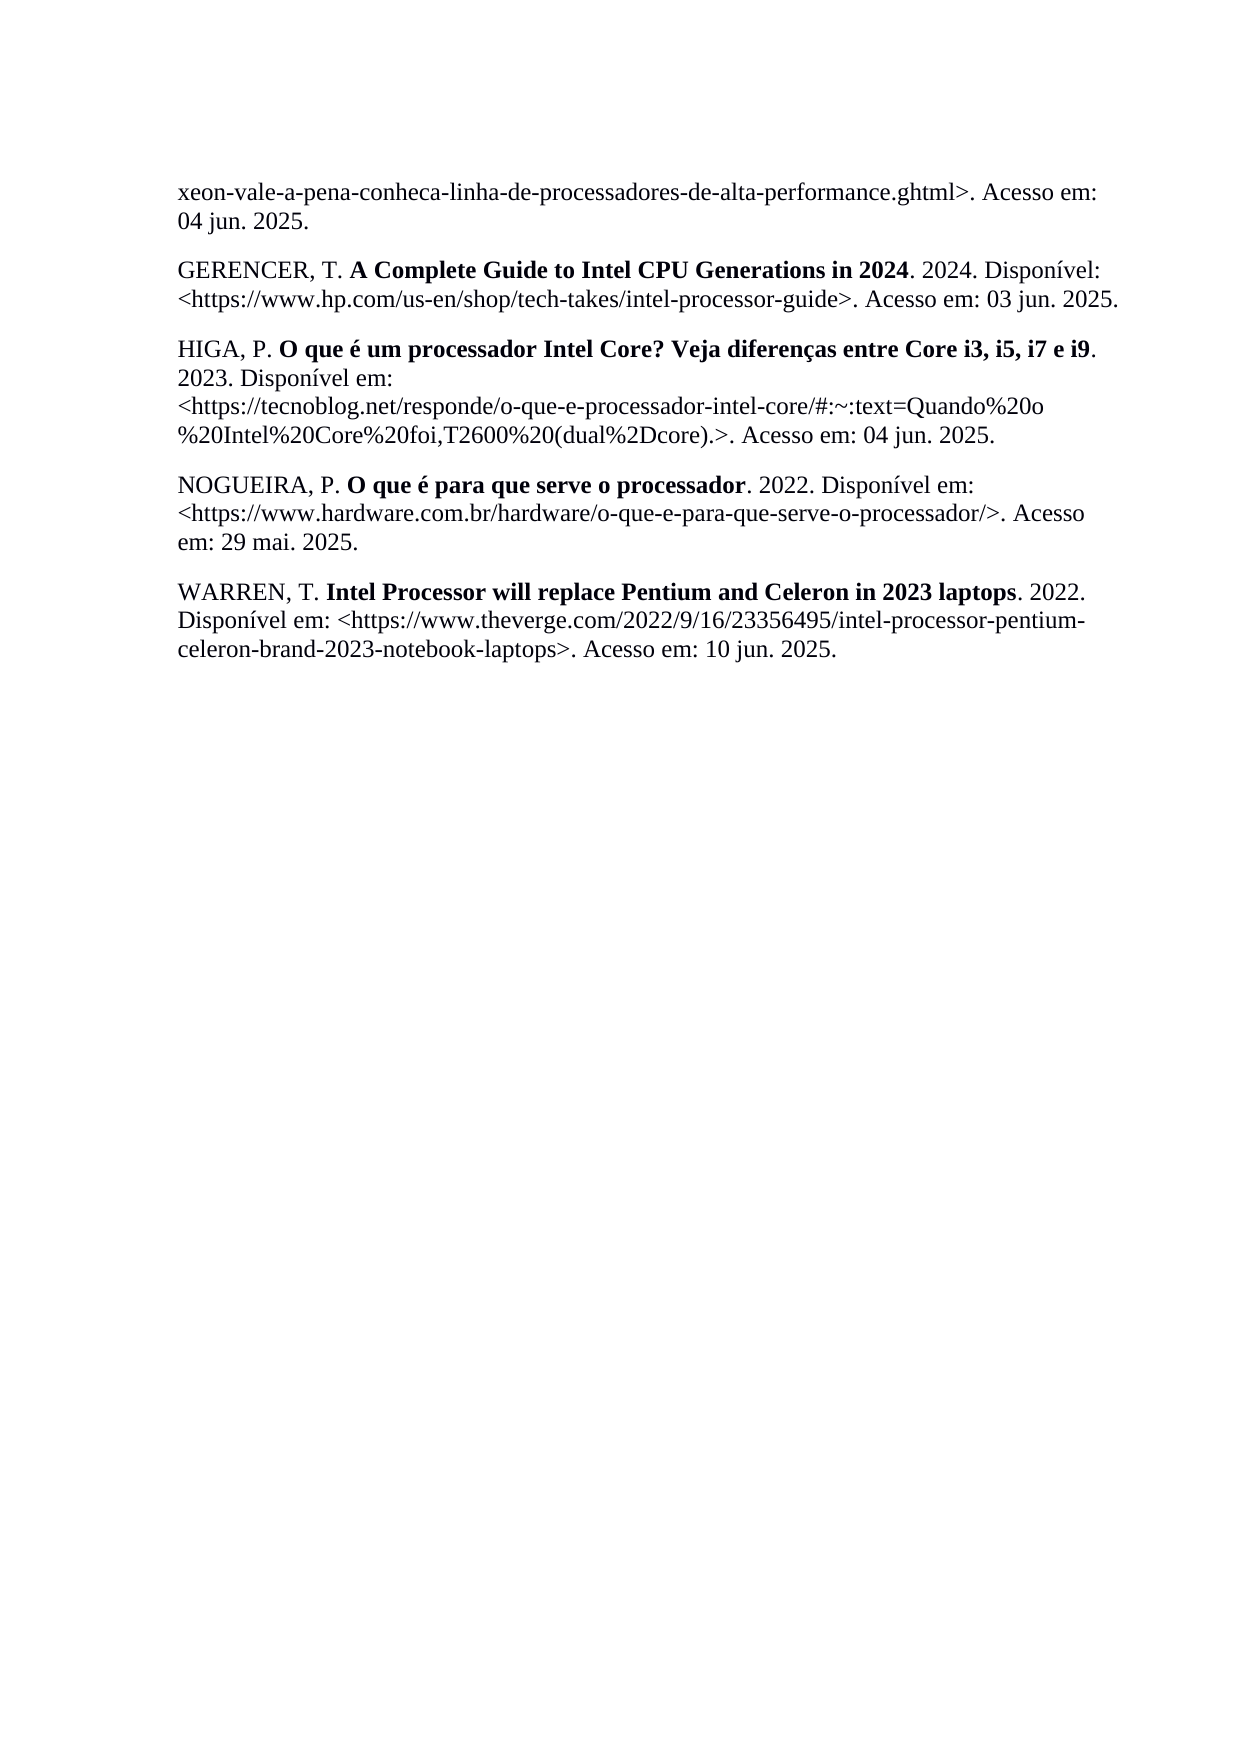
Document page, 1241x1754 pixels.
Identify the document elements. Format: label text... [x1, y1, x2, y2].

text NOGUEIRA, P. O que é para que serve o processador. 2022. Disponível em: <https://www.hardware.com.br/hardware/o-que-e-para-que-serve-o-processador/>. Acesso em: 29 mai. 2025. [177, 470, 1122, 556]
text HIGA, P. O que é um processador Intel Core? Veja diferenças entre Core i3, i5, i7 e i9. 2023. Disponível em: <https://tecnoblog.net/responde/o-que-e-processador-intel-core/#:~:text=Quando%20o%20Intel%20Core%20foi,T2600%20(dual%2Dcore).>. Acesso em: 04 jun. 2025. [177, 334, 1122, 449]
text WARREN, T. Intel Processor will replace Pentium and Celeron in 2023 laptops. 2022. Disponível em: <https://www.theverge.com/2022/9/16/23356495/intel-processor-pentium-celeron-brand-2023-notebook-laptops>. Acesso em: 10 jun. 2025. [177, 577, 1122, 663]
text GERENCER, T. A Complete Guide to Intel CPU Generations in 2024. 2024. Disponível: <https://www.hp.com/us-en/shop/tech-takes/intel-processor-guide>. Acesso em: 03 jun. 2025. [177, 256, 1122, 313]
